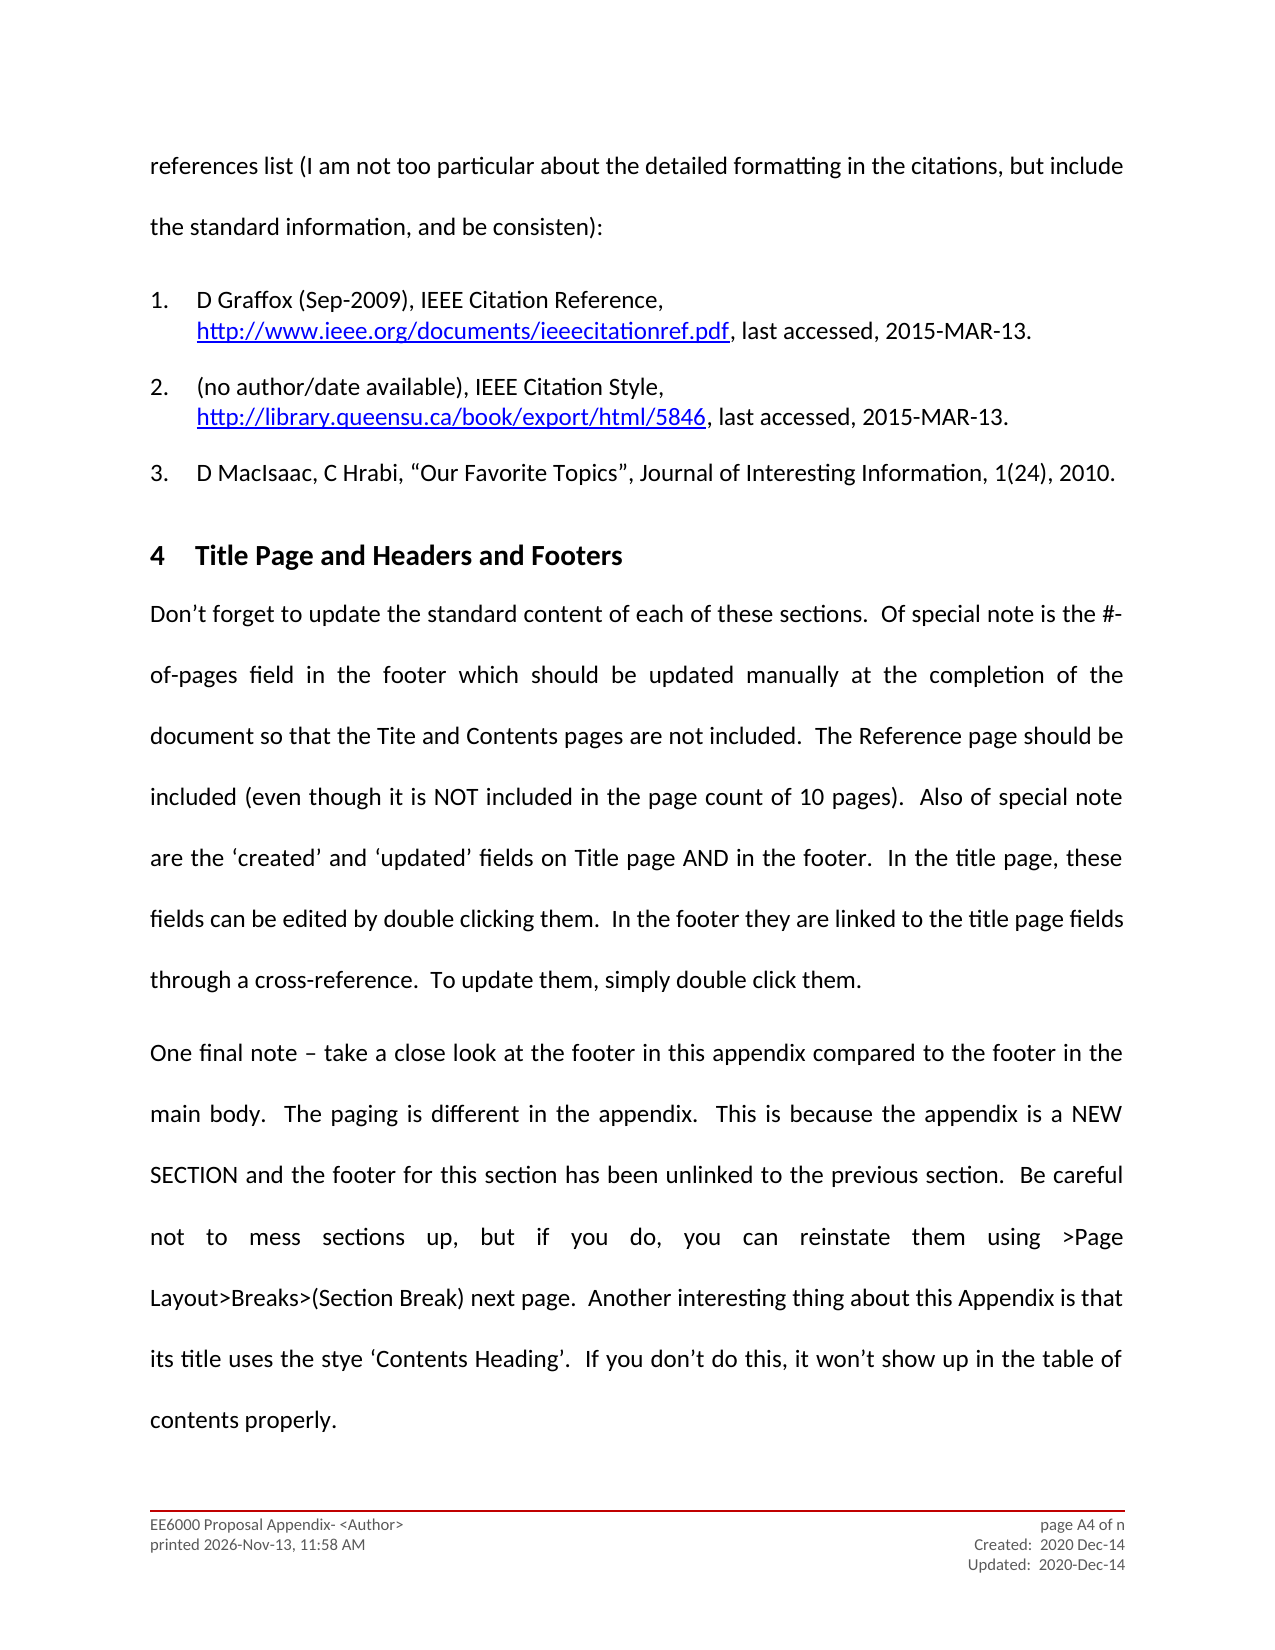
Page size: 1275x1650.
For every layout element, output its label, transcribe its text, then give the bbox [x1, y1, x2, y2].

text One final note – take a close look at the footer in this appendix compared to the footer in the main body. The paging is different in the appendix. This is because the appendix is a NEW SECTION and the footer for this section has been unlinked to the previous section. Be careful not to mess sections up, but if you do, you can reinstate them using >Page Layout>Breaks>(Section Break) next page. Another interesting thing about this Appendix is that its title uses the stye ‘Contents Heading’. If you don’t do this, it won’t show up in the table of contents properly. [150, 1038, 1125, 1434]
list (no author/date available), IEEE Citation Style, http://library.queensu.ca/book/export/html/5846, last accessed, 2015-MAR-13. [150, 371, 1125, 432]
text Don’t forget to update the standard content of each of these sections. Of special note is the #-of-pages field in the footer which should be updated manually at the completion of the document so that the Tite and Contents pages are not included. The Reference page should be included (even though it is NOT included in the page count of 10 pages). Also of special note are the ‘created’ and ‘updated’ fields on Title page AND in the footer. In the title page, these fields can be edited by double clicking them. In the footer they are linked to the title page fields through a cross-reference. To update them, simply double click them. [150, 598, 1125, 994]
subtitle Title Page and Headers and Footers [150, 537, 1125, 573]
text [150, 150, 1125, 242]
list D MacIsaac, C Hrabi, “Our Favorite Topics”, Journal of Interesting Information, 1(24), 2010. [150, 457, 1125, 487]
list D Graffox (Sep-2009), IEEE Citation Reference, http://www.ieee.org/documents/ieeecitationref.pdf, last accessed, 2015-MAR-13. [150, 284, 1125, 346]
